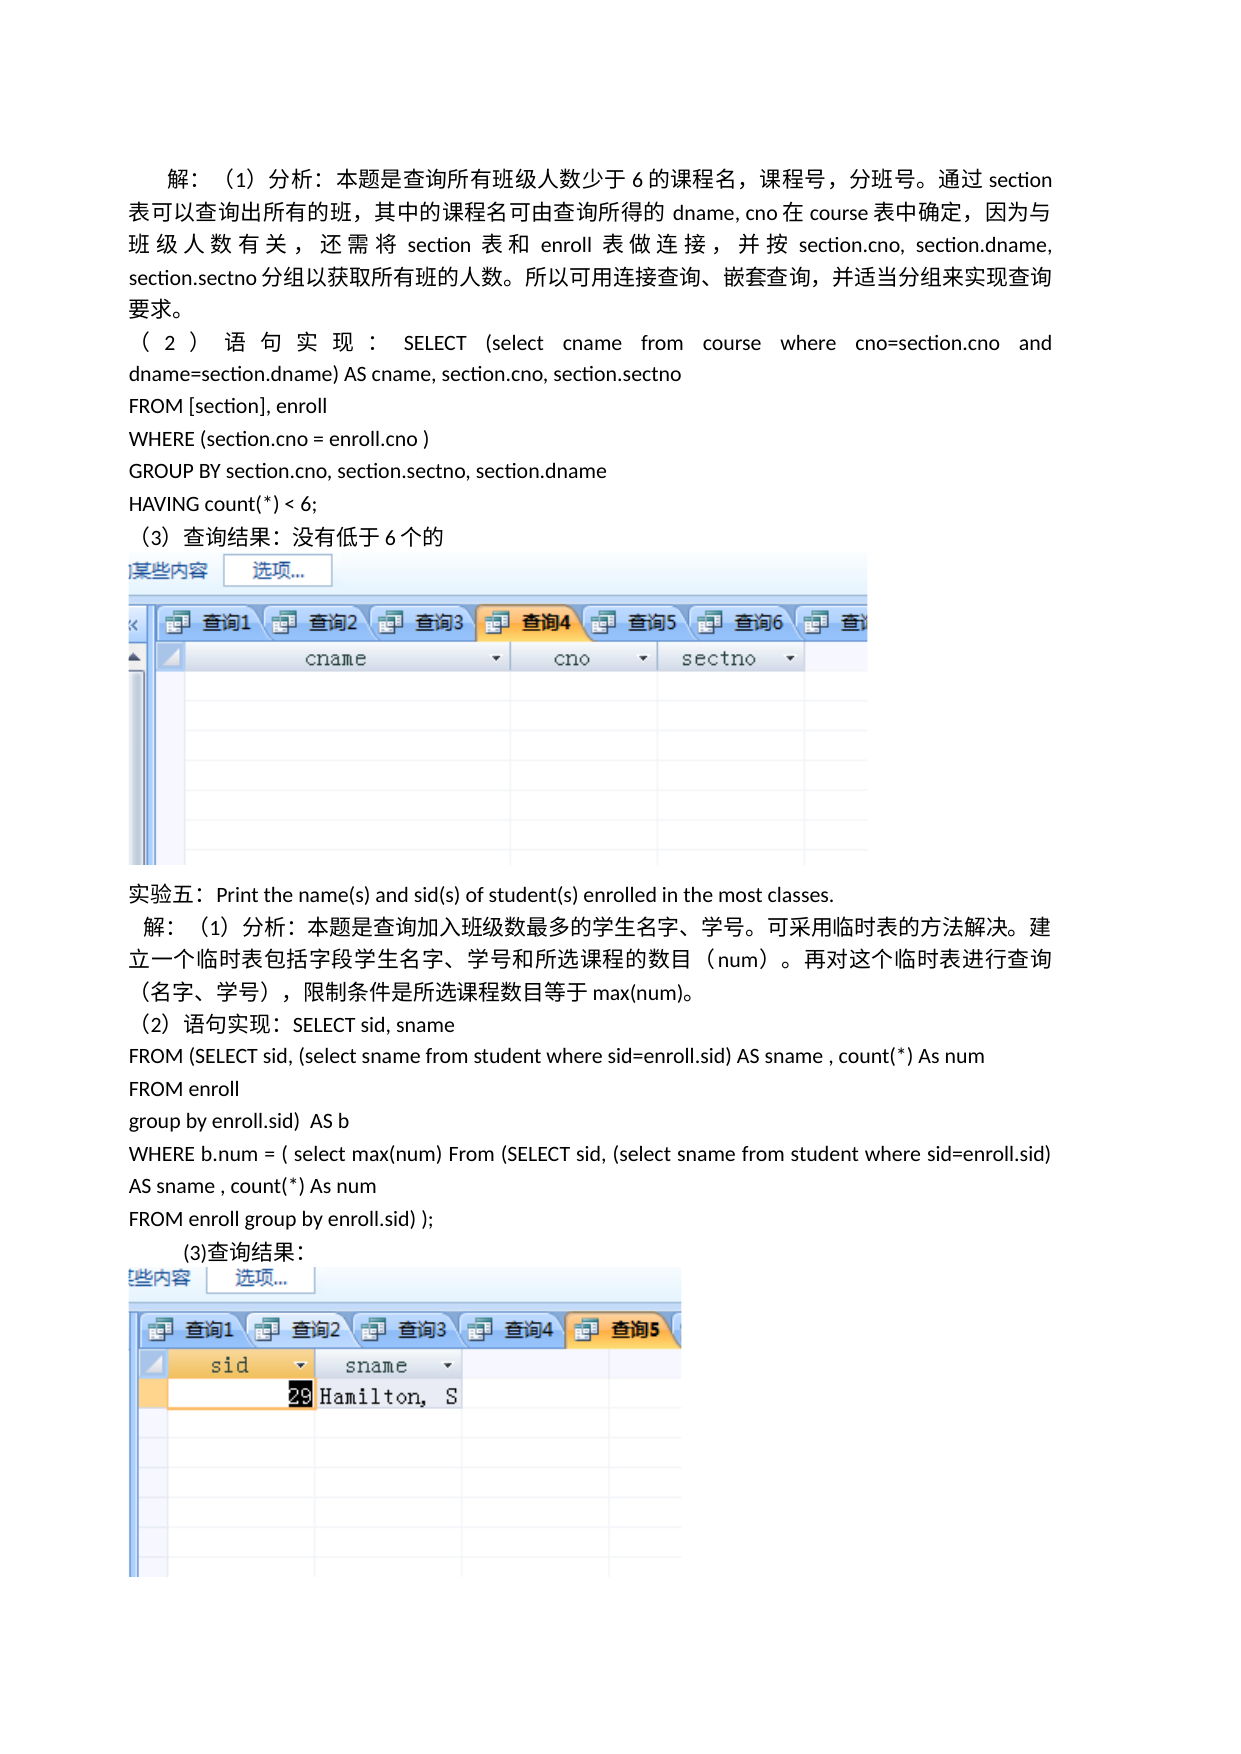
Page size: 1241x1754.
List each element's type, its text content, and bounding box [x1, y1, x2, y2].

picture [128, 1267, 682, 1577]
text FROM enroll group by enroll.sid) ); [128, 1202, 1053, 1234]
text 实验五：Print the name(s) and sid(s) of student(s) enrolled in the most classes. [128, 877, 1053, 909]
text GROUP BY section.cno, section.sectno, section.dname [128, 454, 1053, 487]
text 解：（1）分析：本题是查询所有班级人数少于6的课程名，课程号，分班号。通过section表可以查询出所有的班，其中的课程名可由查询所得的dname, cno在course表中确定，因为与班级人数有关，还需将section表和enroll表做连接，并按section.cno, section.dname, section.sectno分组以获取所有班的人数。所以可用连接查询、嵌套查询，并适当分组来实现查询要求。 [128, 162, 1053, 324]
text FROM [section], enroll [128, 389, 1053, 422]
picture [128, 552, 868, 865]
text （3）查询结果：没有低于6个的 [128, 519, 1053, 552]
text FROM enroll [128, 1072, 1053, 1104]
text group by enroll.sid) AS b [128, 1104, 1053, 1137]
text （2）语句实现：SELECT (select cname from course where cno=section.cno and dname=section.dname) AS cname, section.cno, section.sectno [128, 324, 1053, 389]
text 解：（1）分析：本题是查询加入班级数最多的学生名字、学号。可采用临时表的方法解决。建立一个临时表包括字段学生名字、学号和所选课程的数目（num）。再对这个临时表进行查询（名字、学号），限制条件是所选课程数目等于max(num)。 [128, 909, 1053, 1007]
text WHERE (section.cno = enroll.cno ) [128, 422, 1053, 454]
text （2）语句实现：SELECT sid, sname [128, 1007, 1053, 1039]
text HAVING count(*) < 6; [128, 487, 1053, 519]
text (3)查询结果： [128, 1234, 1053, 1267]
text FROM (SELECT sid, (select sname from student where sid=enroll.sid) AS sname , count(*) As num [128, 1039, 1053, 1072]
text WHERE b.num = ( select max(num) From (SELECT sid, (select sname from student where sid=enroll.sid) AS sname , count(*) As num [128, 1137, 1053, 1202]
